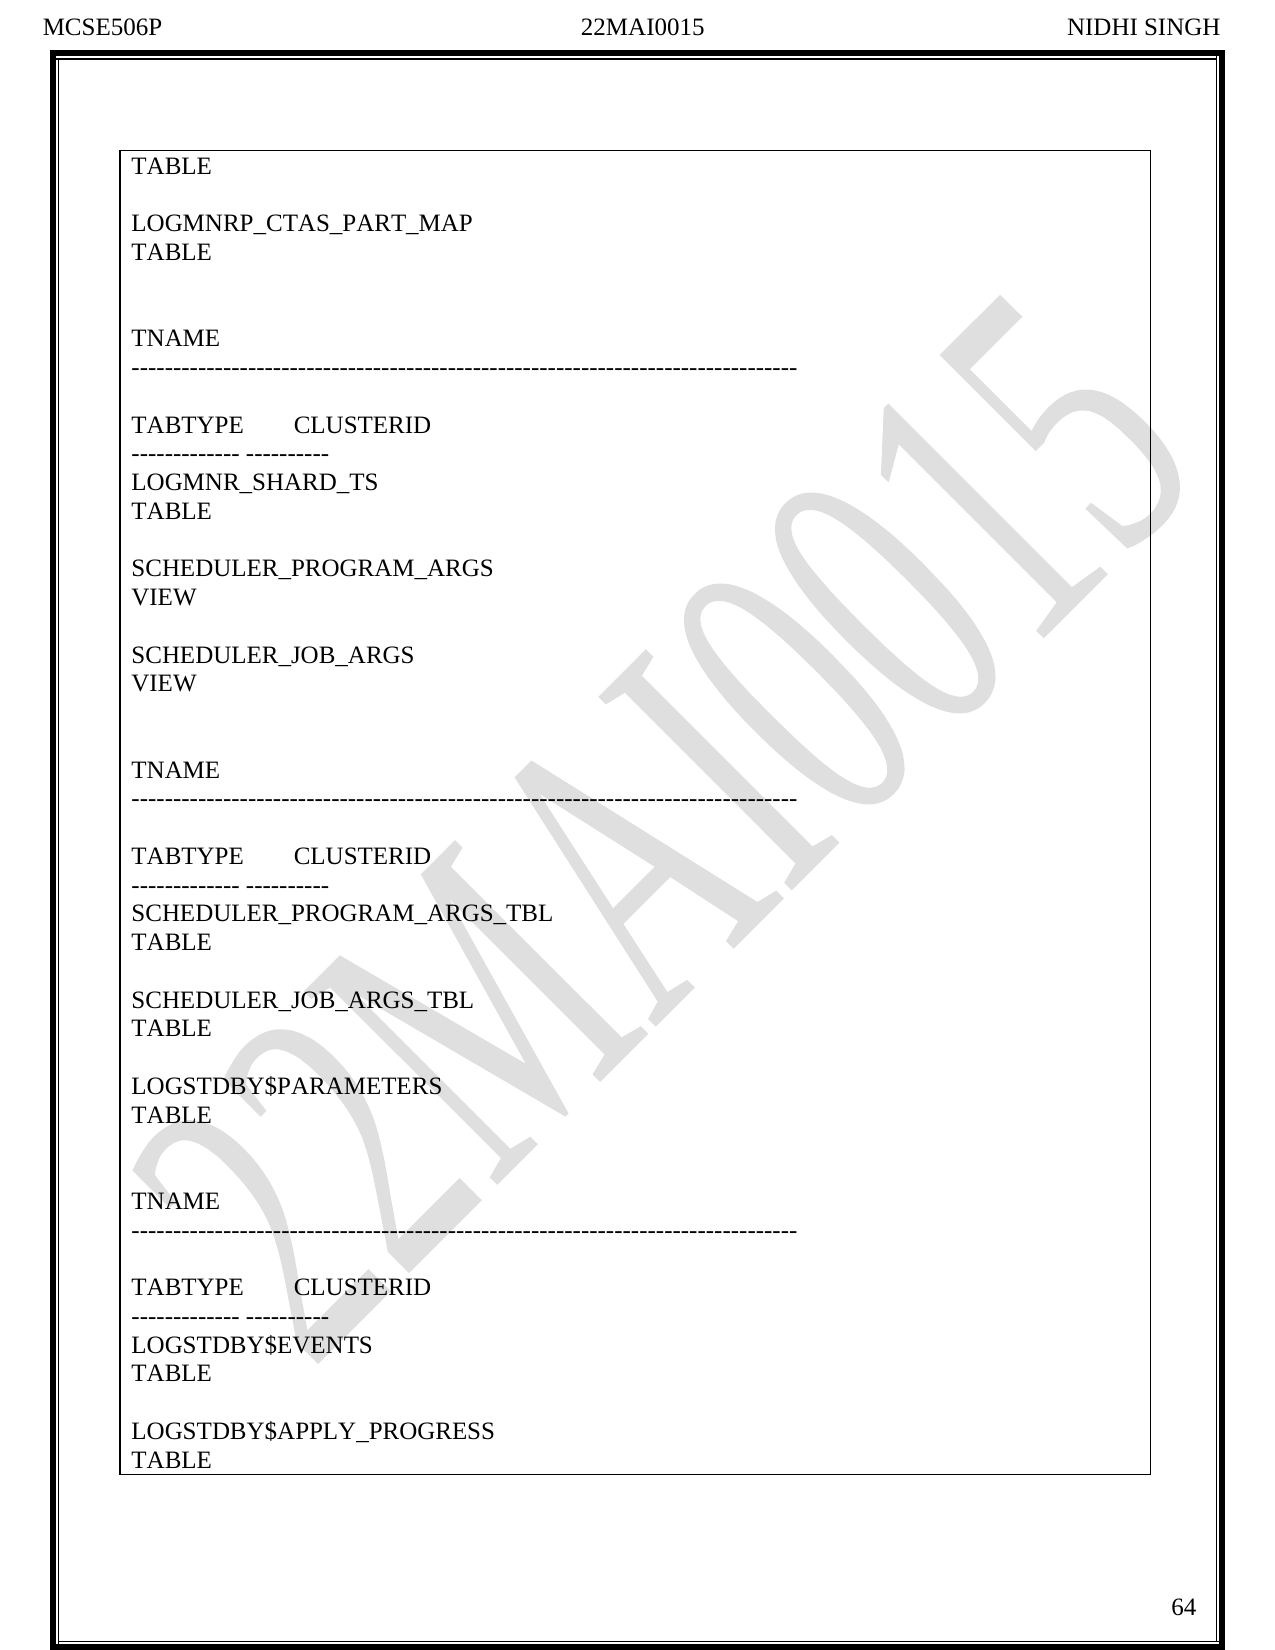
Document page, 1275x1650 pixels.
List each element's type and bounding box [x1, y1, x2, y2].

table_header [121, 151, 1150, 1473]
